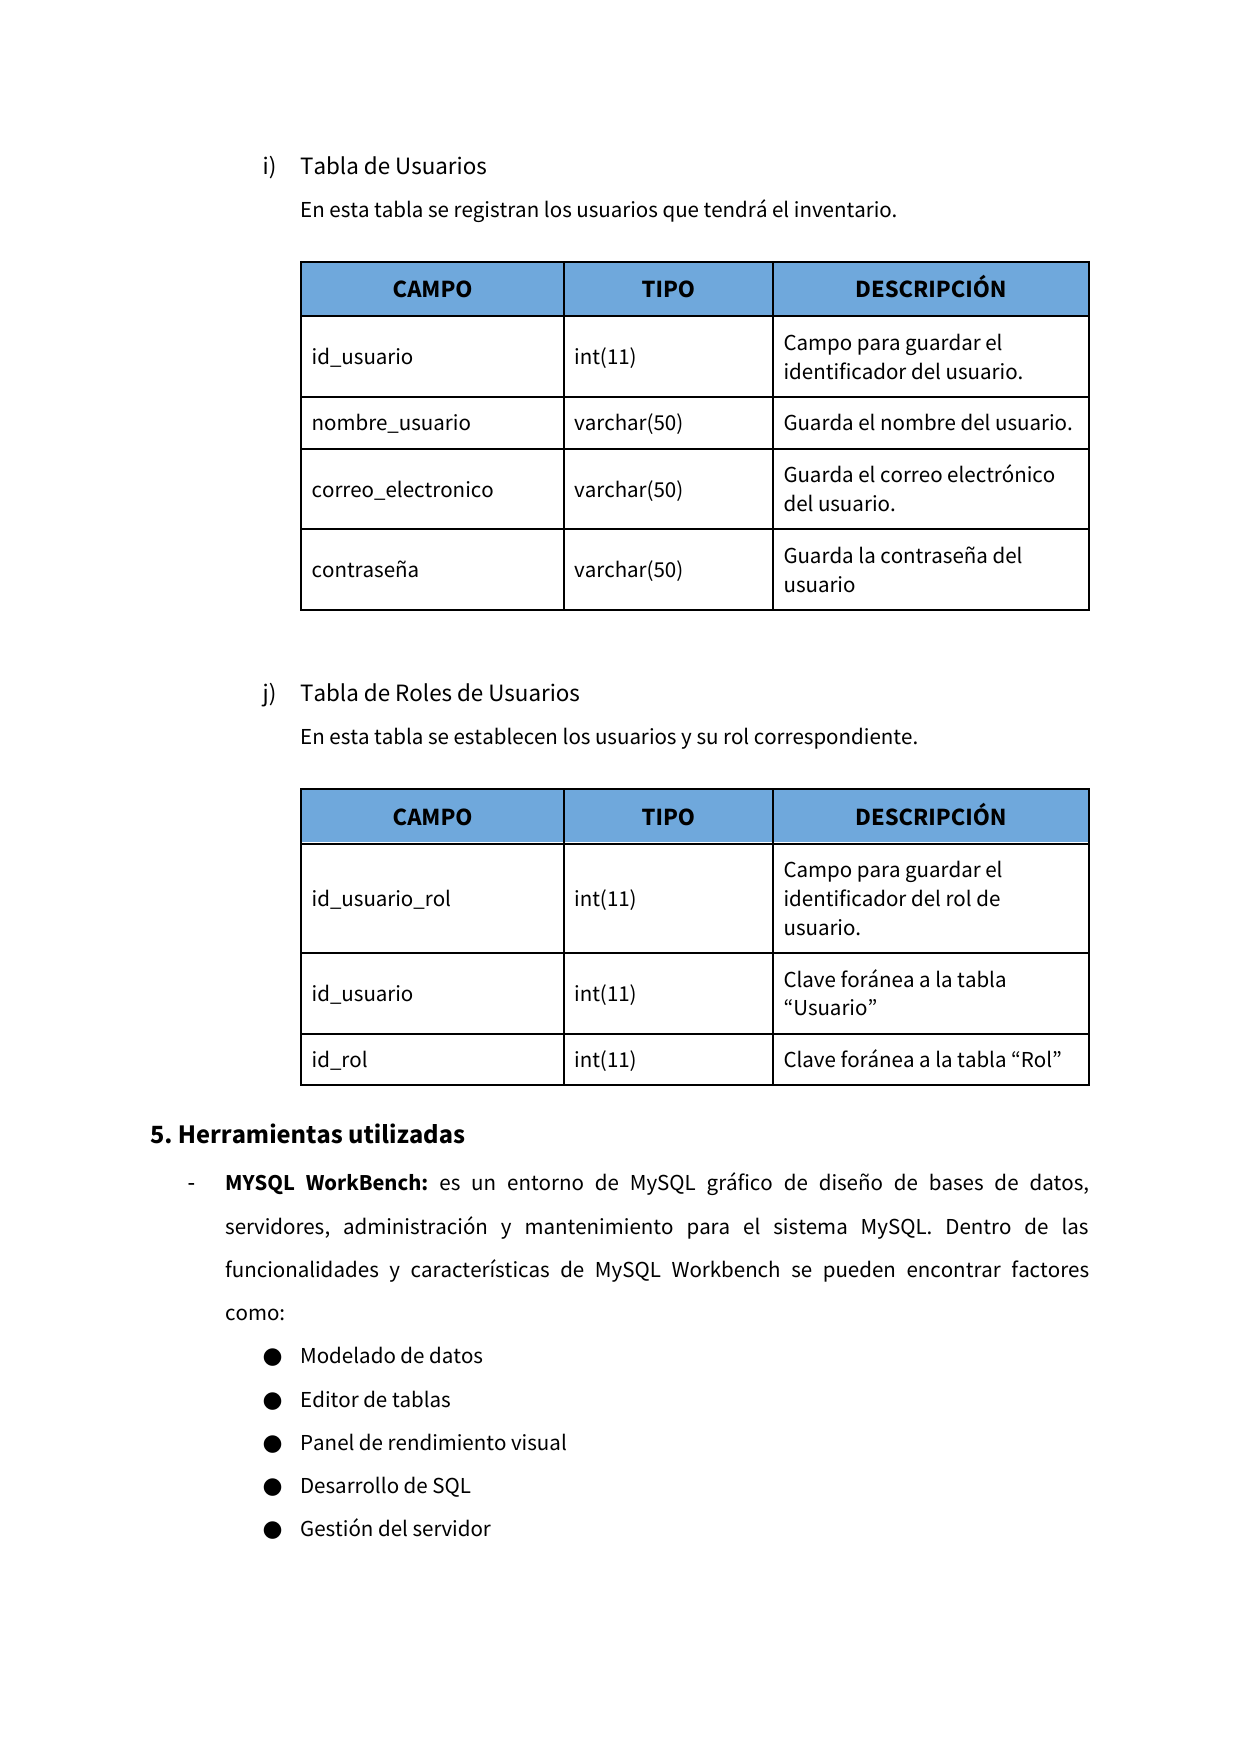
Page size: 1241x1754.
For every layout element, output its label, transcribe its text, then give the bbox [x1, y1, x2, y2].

list Modelado de datos [262, 1341, 1090, 1370]
table_cell varchar(50) [565, 398, 772, 447]
table_cell Campo para guardar el identificador del rol de usuario. [774, 845, 1088, 952]
subtitle Tabla de Roles de Usuarios [262, 677, 1090, 709]
table_cell Clave foránea a la tabla “Rol” [774, 1035, 1088, 1084]
table_cell Guarda la contraseña del usuario [774, 530, 1088, 609]
table_header TIPO [565, 263, 772, 315]
table_cell nombre_usuario [302, 398, 563, 447]
table_cell int(11) [565, 845, 772, 952]
table_cell contraseña [302, 530, 563, 609]
table_cell correo_electronico [302, 450, 563, 528]
text En esta tabla se registran los usuarios que tendrá el inventario. [300, 194, 1090, 223]
list Desarrollo de SQL [262, 1471, 1090, 1500]
table_cell varchar(50) [565, 530, 772, 609]
table_cell int(11) [565, 1035, 772, 1084]
list Panel de rendimiento visual [262, 1428, 1090, 1456]
table_header CAMPO [302, 263, 563, 315]
table_header CAMPO [302, 790, 563, 842]
table_cell Guarda el correo electrónico del usuario. [774, 450, 1088, 528]
list Gestión del servidor [262, 1514, 1090, 1543]
table_header DESCRIPCIÓN [774, 263, 1088, 315]
table_cell Guarda el nombre del usuario. [774, 398, 1088, 447]
table_header DESCRIPCIÓN [774, 790, 1088, 842]
table_cell varchar(50) [565, 450, 772, 528]
table_cell Campo para guardar el identificador del usuario. [774, 317, 1088, 396]
subtitle Tabla de Usuarios [262, 150, 1090, 181]
list Editor de tablas [262, 1384, 1090, 1413]
text En esta tabla se establecen los usuarios y su rol correspondiente. [300, 722, 1090, 751]
table_cell Clave foránea a la tabla “Usuario” [774, 954, 1088, 1032]
table_cell id_rol [302, 1035, 563, 1084]
table_cell int(11) [565, 954, 772, 1032]
table_cell id_usuario_rol [302, 845, 563, 952]
table_cell int(11) [565, 317, 772, 396]
table_header TIPO [565, 790, 772, 842]
subtitle 5. Herramientas utilizadas [150, 1117, 1090, 1151]
list MYSQL WorkBench: es un entorno de MySQL gráfico de diseño de bases de datos, servidores, administración y mantenimiento para el sistema MySQL. Dentro de las funcionalidades y características de MySQL Workbench se pueden encontrar factores como: [187, 1168, 1090, 1327]
table_cell id_usuario [302, 954, 563, 1032]
table_cell id_usuario [302, 317, 563, 396]
